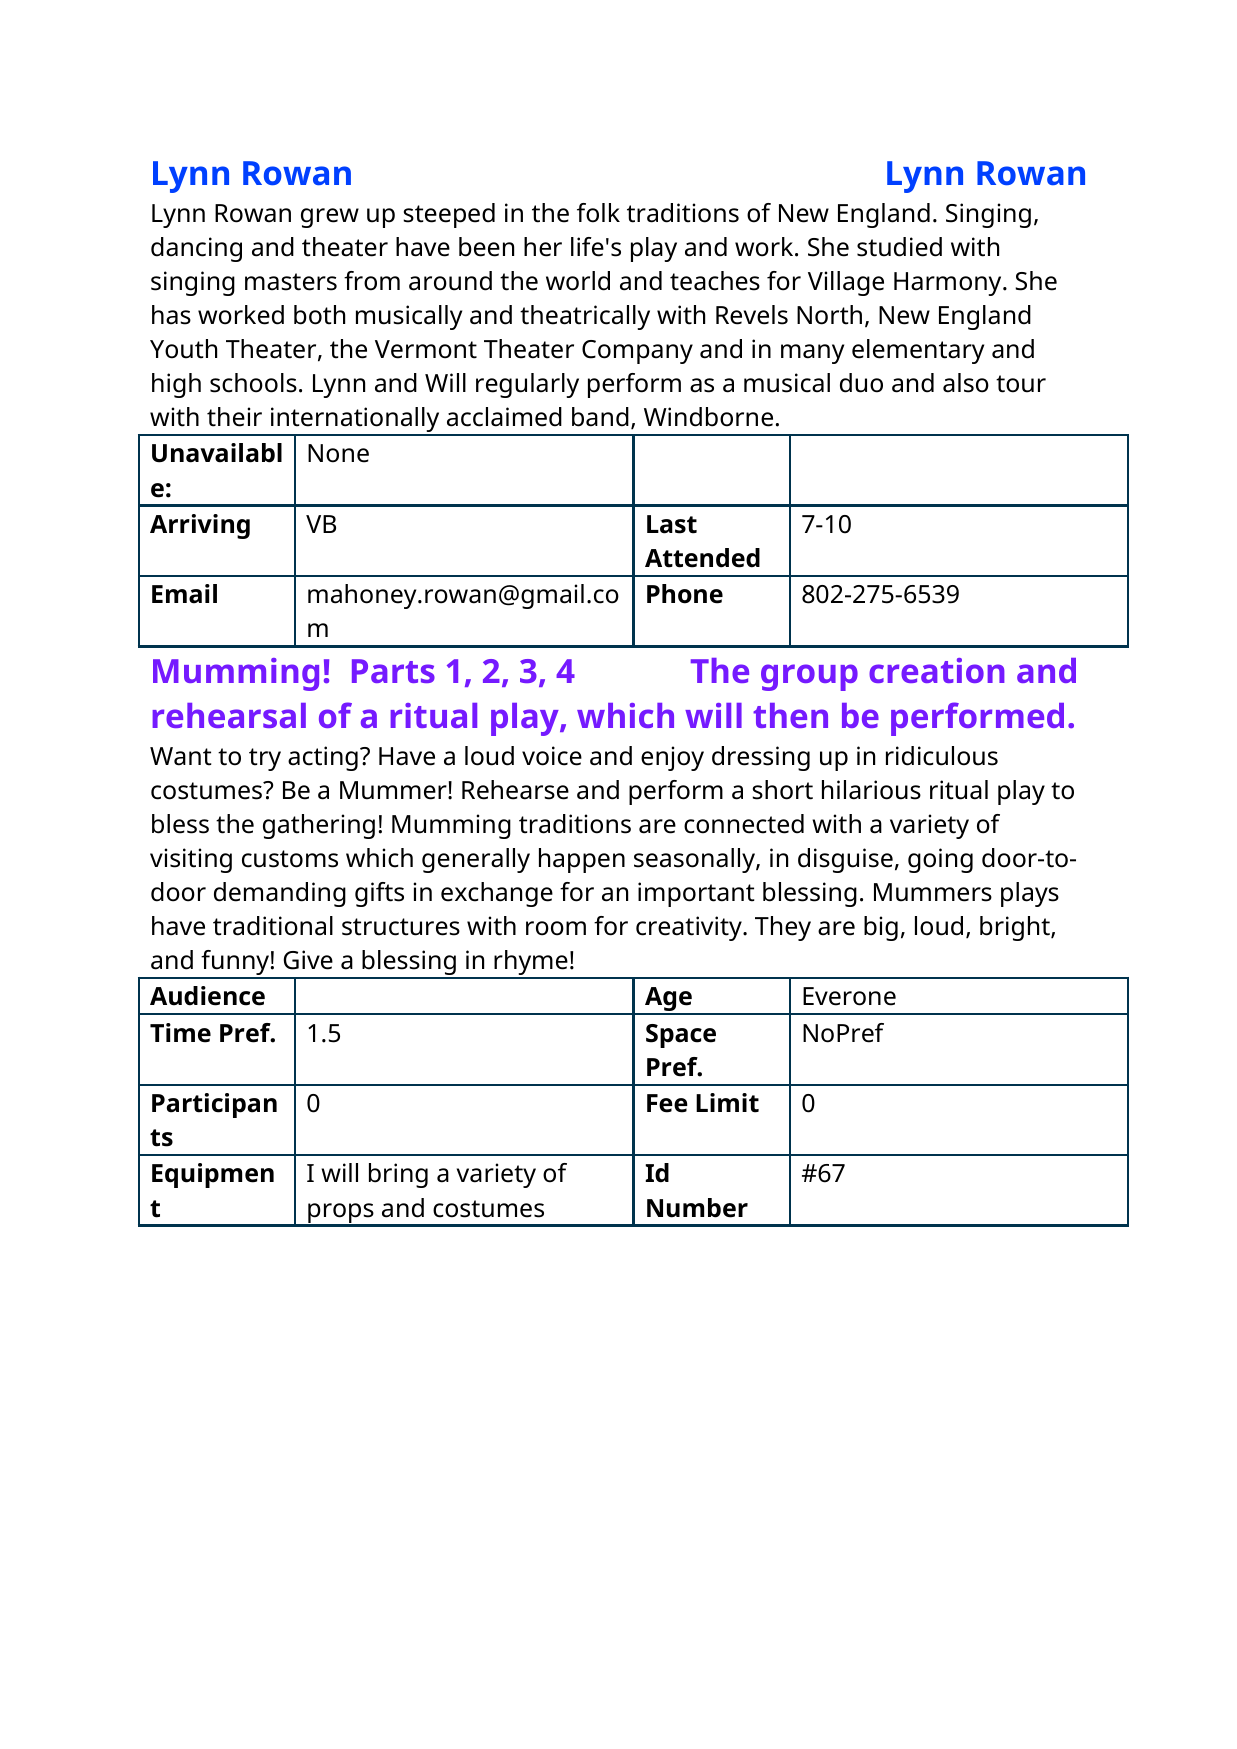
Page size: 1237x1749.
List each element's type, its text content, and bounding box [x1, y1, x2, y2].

table_cell Id Number [635, 1156, 789, 1224]
text Lynn Rowan grew up steeped in the folk traditions of New England. Singing, dancing and theater have been her life's play and work. She studied with singing masters from around the world and teaches for Village Harmony. She has worked both musically and theatrically with Revels North, New England Youth Theater, the Vermont Theater Company and in many elementary and high schools. Lynn and Will regularly perform as a musical duo and also tour with their internationally acclaimed band, Windborne. [150, 195, 1086, 434]
table_cell Email [140, 577, 294, 645]
title Lynn Rowan Lynn Rowan [150, 150, 1086, 195]
table_header Audience [140, 979, 294, 1013]
table_cell mahoney.rowan@gmail.com [296, 577, 632, 645]
table_cell Last Attended [635, 507, 789, 575]
table_header [791, 436, 1127, 504]
title Mumming! Parts 1, 2, 3, 4 The group creation and rehearsal of a ritual play, which will then be performed. [150, 648, 1086, 738]
table_cell VB [296, 507, 632, 575]
text Want to try acting? Have a loud voice and enjoy dressing up in ridiculous costumes? Be a Mummer! Rehearse and perform a short hilarious ritual play to bless the gathering! Mumming traditions are connected with a variety of visiting customs which generally happen seasonally, in disguise, going door-to-door demanding gifts in exchange for an important blessing. Mummers plays have traditional structures with room for creativity. They are big, loud, bright, and funny! Give a blessing in rhyme! [150, 738, 1086, 977]
table_cell Phone [635, 577, 789, 645]
table_header Everone [791, 979, 1127, 1013]
table_cell #67 [791, 1156, 1127, 1224]
table_cell Fee Limit [635, 1086, 789, 1154]
table_cell Participants [140, 1086, 294, 1154]
table_cell 7-10 [791, 507, 1127, 575]
table_cell Arriving [140, 507, 294, 575]
table_header [635, 436, 789, 504]
table_cell 802-275-6539 [791, 577, 1127, 645]
table_cell Time Pref. [140, 1015, 294, 1083]
table_cell 1.5 [296, 1015, 632, 1083]
table_cell NoPref [791, 1015, 1127, 1083]
table_cell Equipment [140, 1156, 294, 1224]
table_header Age [635, 979, 789, 1013]
table_header None [296, 436, 632, 504]
table_cell 0 [296, 1086, 632, 1154]
table_header Unavailable: [140, 436, 294, 504]
table_header [296, 979, 632, 1013]
table_cell I will bring a variety of props and costumes [296, 1156, 632, 1224]
table_cell Space Pref. [635, 1015, 789, 1083]
table_cell 0 [791, 1086, 1127, 1154]
